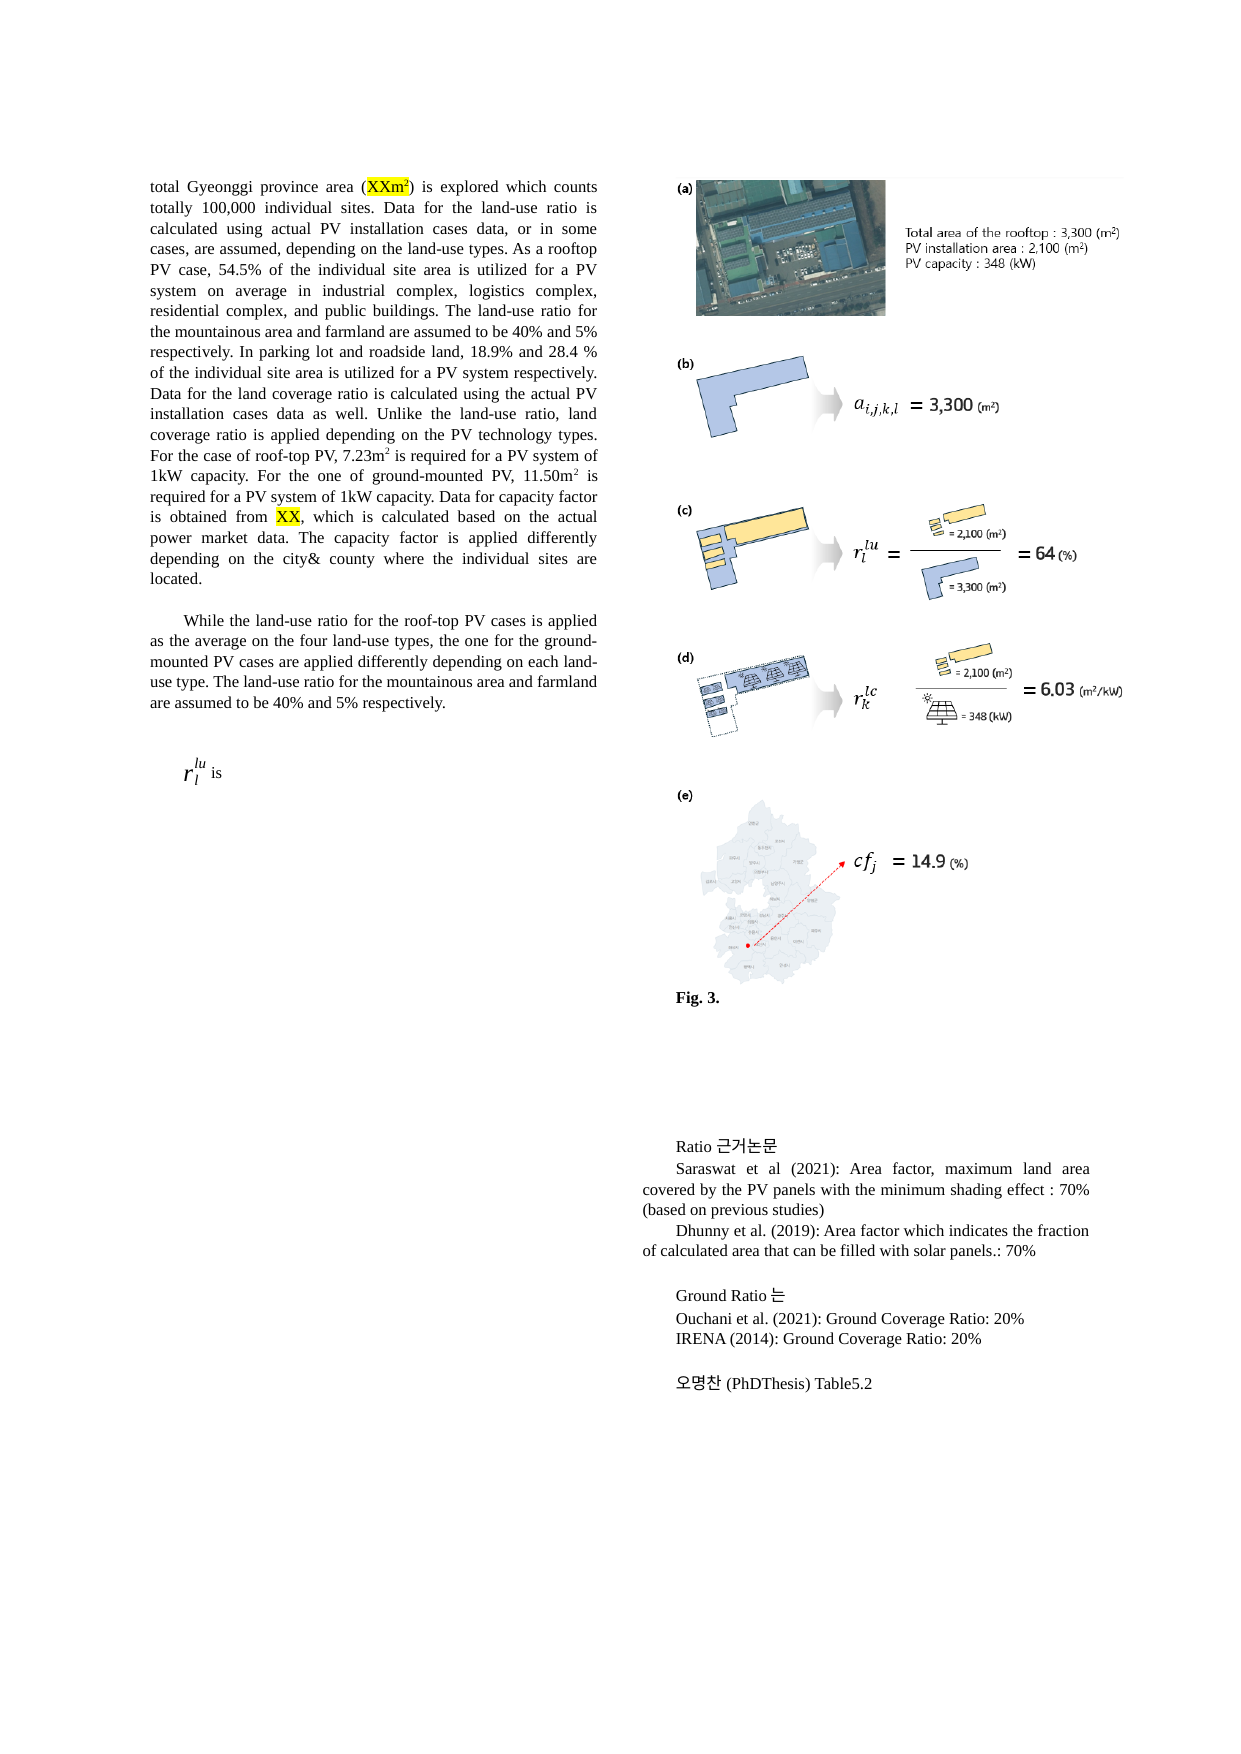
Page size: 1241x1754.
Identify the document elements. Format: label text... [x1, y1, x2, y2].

text While the land-use ratio for the roof-top PV cases is applied as the average on the four land-use types, the one for the ground-mounted PV cases are applied differently depending on each land-use type. The land-use ratio for the mountainous area and farmland are assumed to be 40% and 5% respectively. [150, 610, 598, 712]
text Saraswat et al (2021): Area factor, maximum land area covered by the PV panels with the minimum shading effect : 70% (based on previous studies) [642, 1159, 1090, 1219]
text Ouchani et al. (2021): Ground Coverage Ratio: 20% [642, 1308, 1090, 1328]
text IRENA (2014): Ground Coverage Ratio: 20% [642, 1329, 1090, 1348]
text Fig. 3. [642, 988, 1090, 1007]
text is [150, 755, 598, 789]
text Ground Ratio는 [642, 1282, 1090, 1307]
text 오명찬 (PhDThesis) Table5.2 [642, 1370, 1090, 1394]
text Dhunny et al. (2019): Area factor which indicates the fraction of calculated area that can be filled with solar panels.: 70% [642, 1221, 1090, 1260]
picture [675, 177, 1124, 987]
text Ratio 근거논문 [642, 1133, 1090, 1157]
